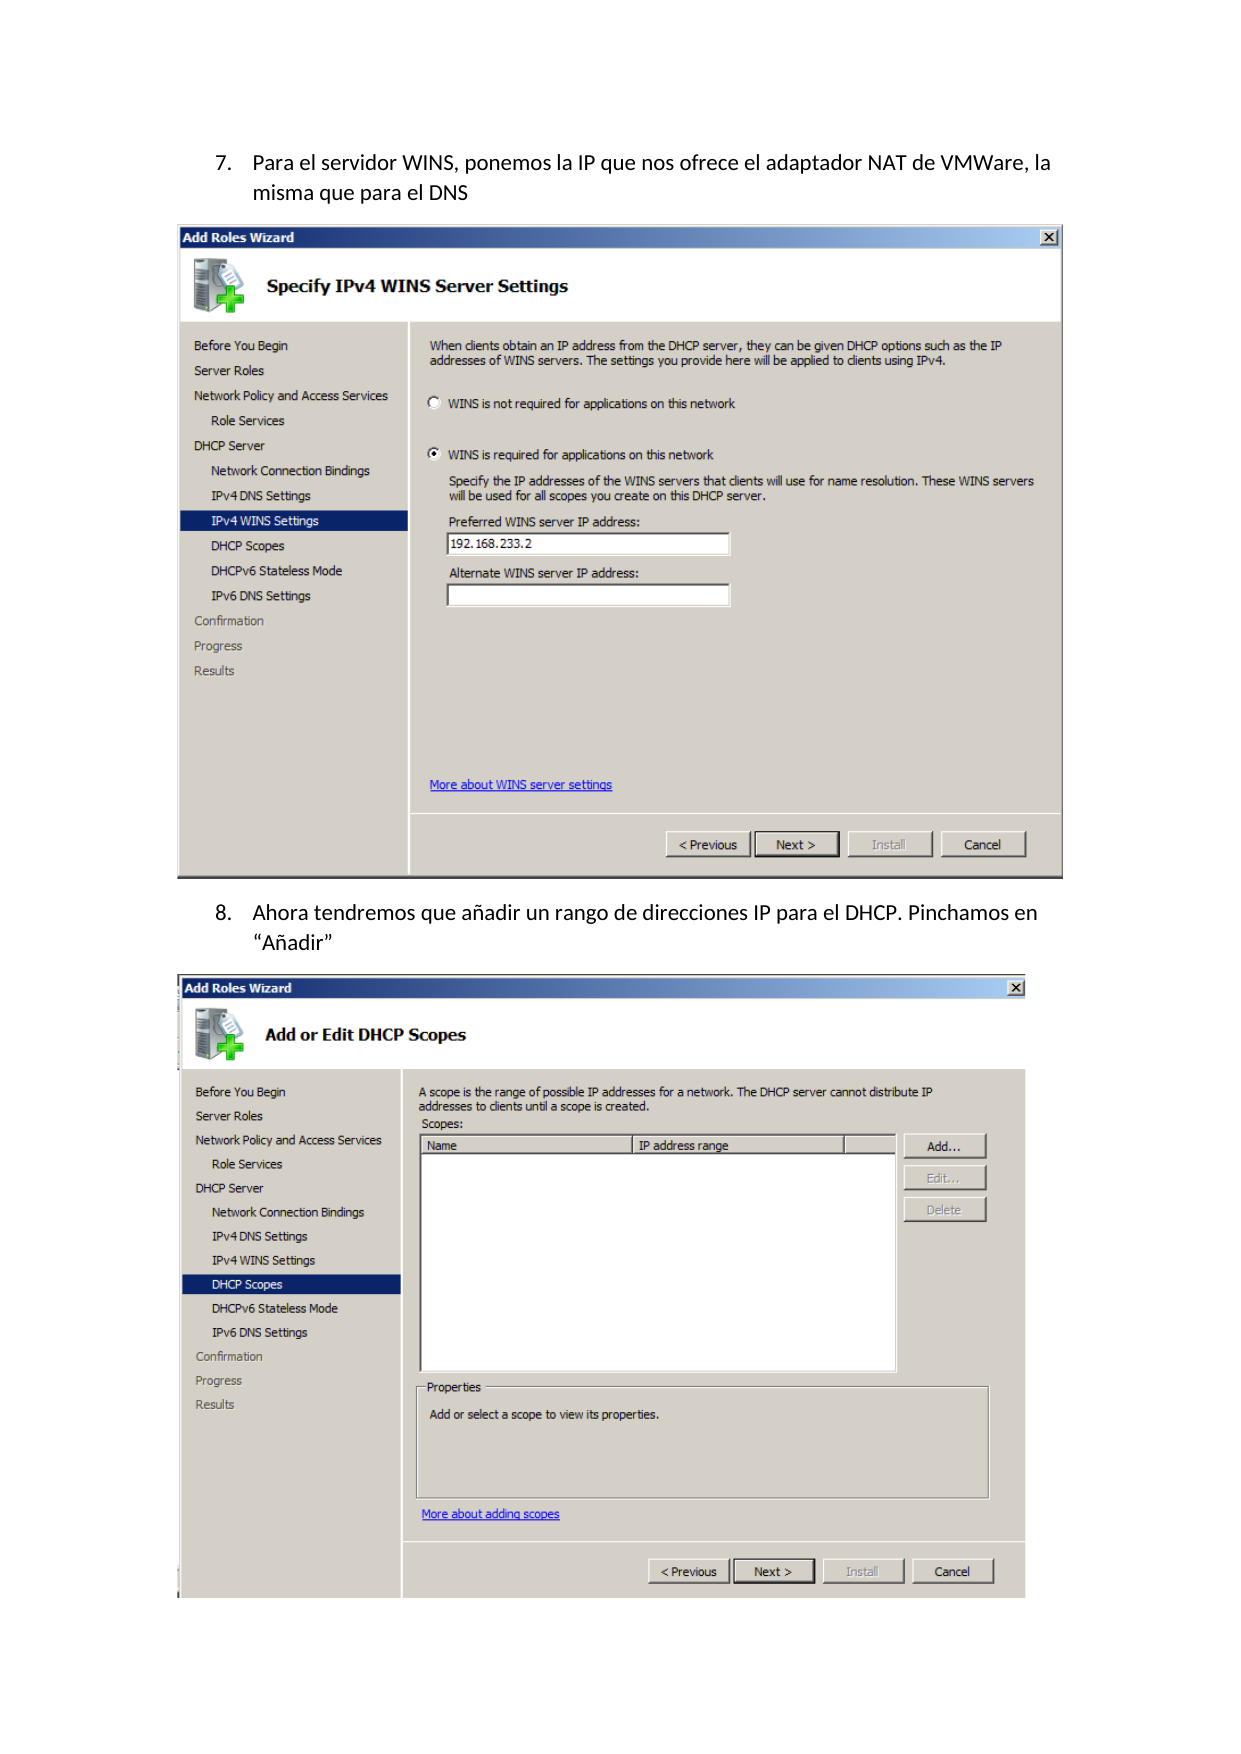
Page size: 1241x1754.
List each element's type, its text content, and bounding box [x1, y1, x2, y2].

picture [177, 224, 1063, 879]
picture [177, 974, 1026, 1598]
list Para el servidor WINS, ponemos la IP que nos ofrece el adaptador NAT de VMWare, la misma que para el DNS [215, 148, 1063, 206]
list Ahora tendremos que añadir un rango de direcciones IP para el DHCP. Pinchamos en “Añadir” [215, 898, 1063, 956]
